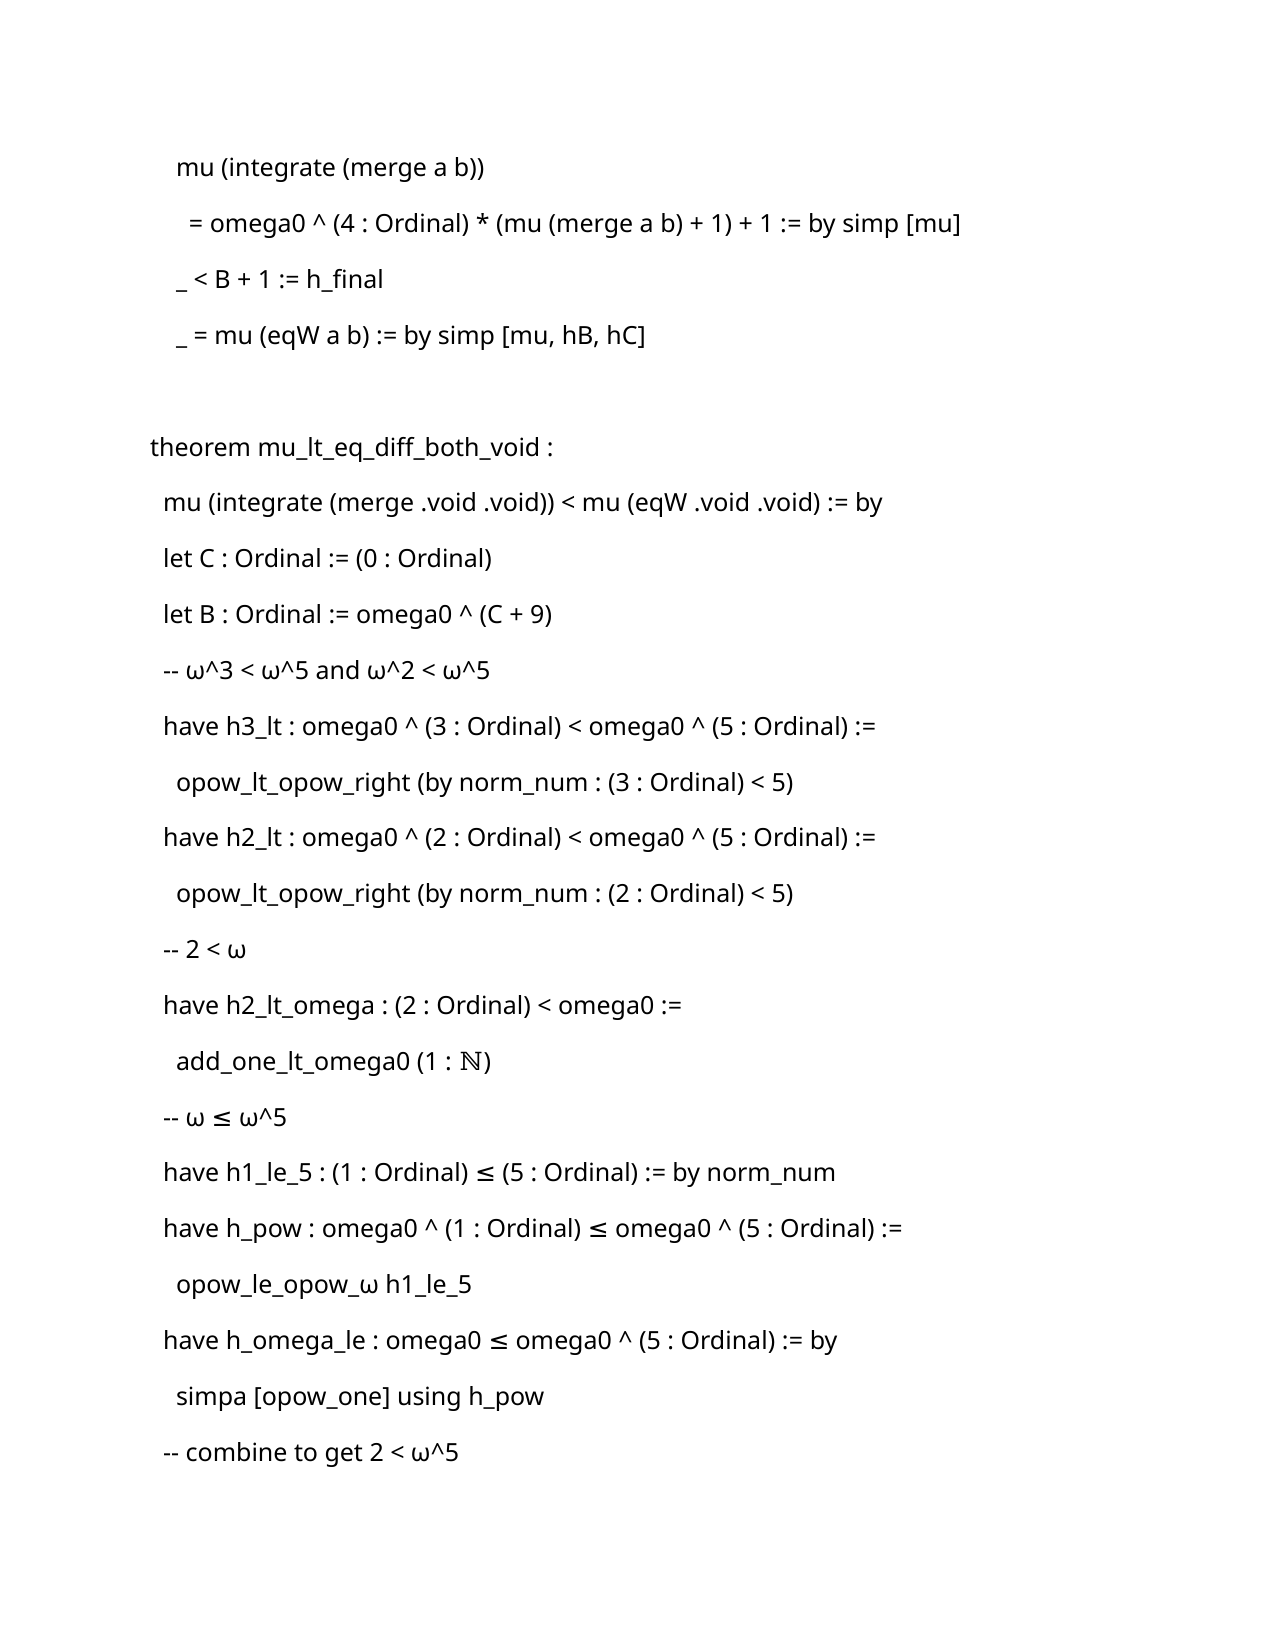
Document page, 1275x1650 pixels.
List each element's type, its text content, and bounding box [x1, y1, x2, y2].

text theorem mu_lt_eq_diff_both_void : [150, 429, 1125, 463]
text opow_lt_opow_right (by norm_num : (2 : Ordinal) < 5) [150, 876, 1125, 910]
text mu (integrate (merge .void .void)) < mu (eqW .void .void) := by [150, 485, 1125, 519]
text -- combine to get 2 < ω^5 [150, 1434, 1125, 1468]
text have h2_lt : omega0 ^ (2 : Ordinal) < omega0 ^ (5 : Ordinal) := [150, 820, 1125, 854]
text -- 2 < ω [150, 932, 1125, 966]
text opow_lt_opow_right (by norm_num : (3 : Ordinal) < 5) [150, 764, 1125, 798]
text -- ω ≤ ω^5 [150, 1099, 1125, 1133]
text have h1_le_5 : (1 : Ordinal) ≤ (5 : Ordinal) := by norm_num [150, 1155, 1125, 1189]
text _ < B + 1 := h_final [150, 262, 1125, 296]
text = omega0 ^ (4 : Ordinal) * (mu (merge a b) + 1) + 1 := by simp [mu] [150, 206, 1125, 240]
text have h3_lt : omega0 ^ (3 : Ordinal) < omega0 ^ (5 : Ordinal) := [150, 708, 1125, 742]
text opow_le_opow_ω h1_le_5 [150, 1267, 1125, 1301]
text add_one_lt_omega0 (1 : ℕ) [150, 1043, 1125, 1077]
text have h_pow : omega0 ^ (1 : Ordinal) ≤ omega0 ^ (5 : Ordinal) := [150, 1211, 1125, 1245]
text have h2_lt_omega : (2 : Ordinal) < omega0 := [150, 987, 1125, 1022]
text let C : Ordinal := (0 : Ordinal) [150, 541, 1125, 575]
text let B : Ordinal := omega0 ^ (C + 9) [150, 597, 1125, 631]
text simpa [opow_one] using h_pow [150, 1378, 1125, 1412]
text mu (integrate (merge a b)) [150, 150, 1125, 184]
text -- ω^3 < ω^5 and ω^2 < ω^5 [150, 652, 1125, 687]
text _ = mu (eqW a b) := by simp [mu, hB, hC] [150, 317, 1125, 352]
text have h_omega_le : omega0 ≤ omega0 ^ (5 : Ordinal) := by [150, 1322, 1125, 1357]
